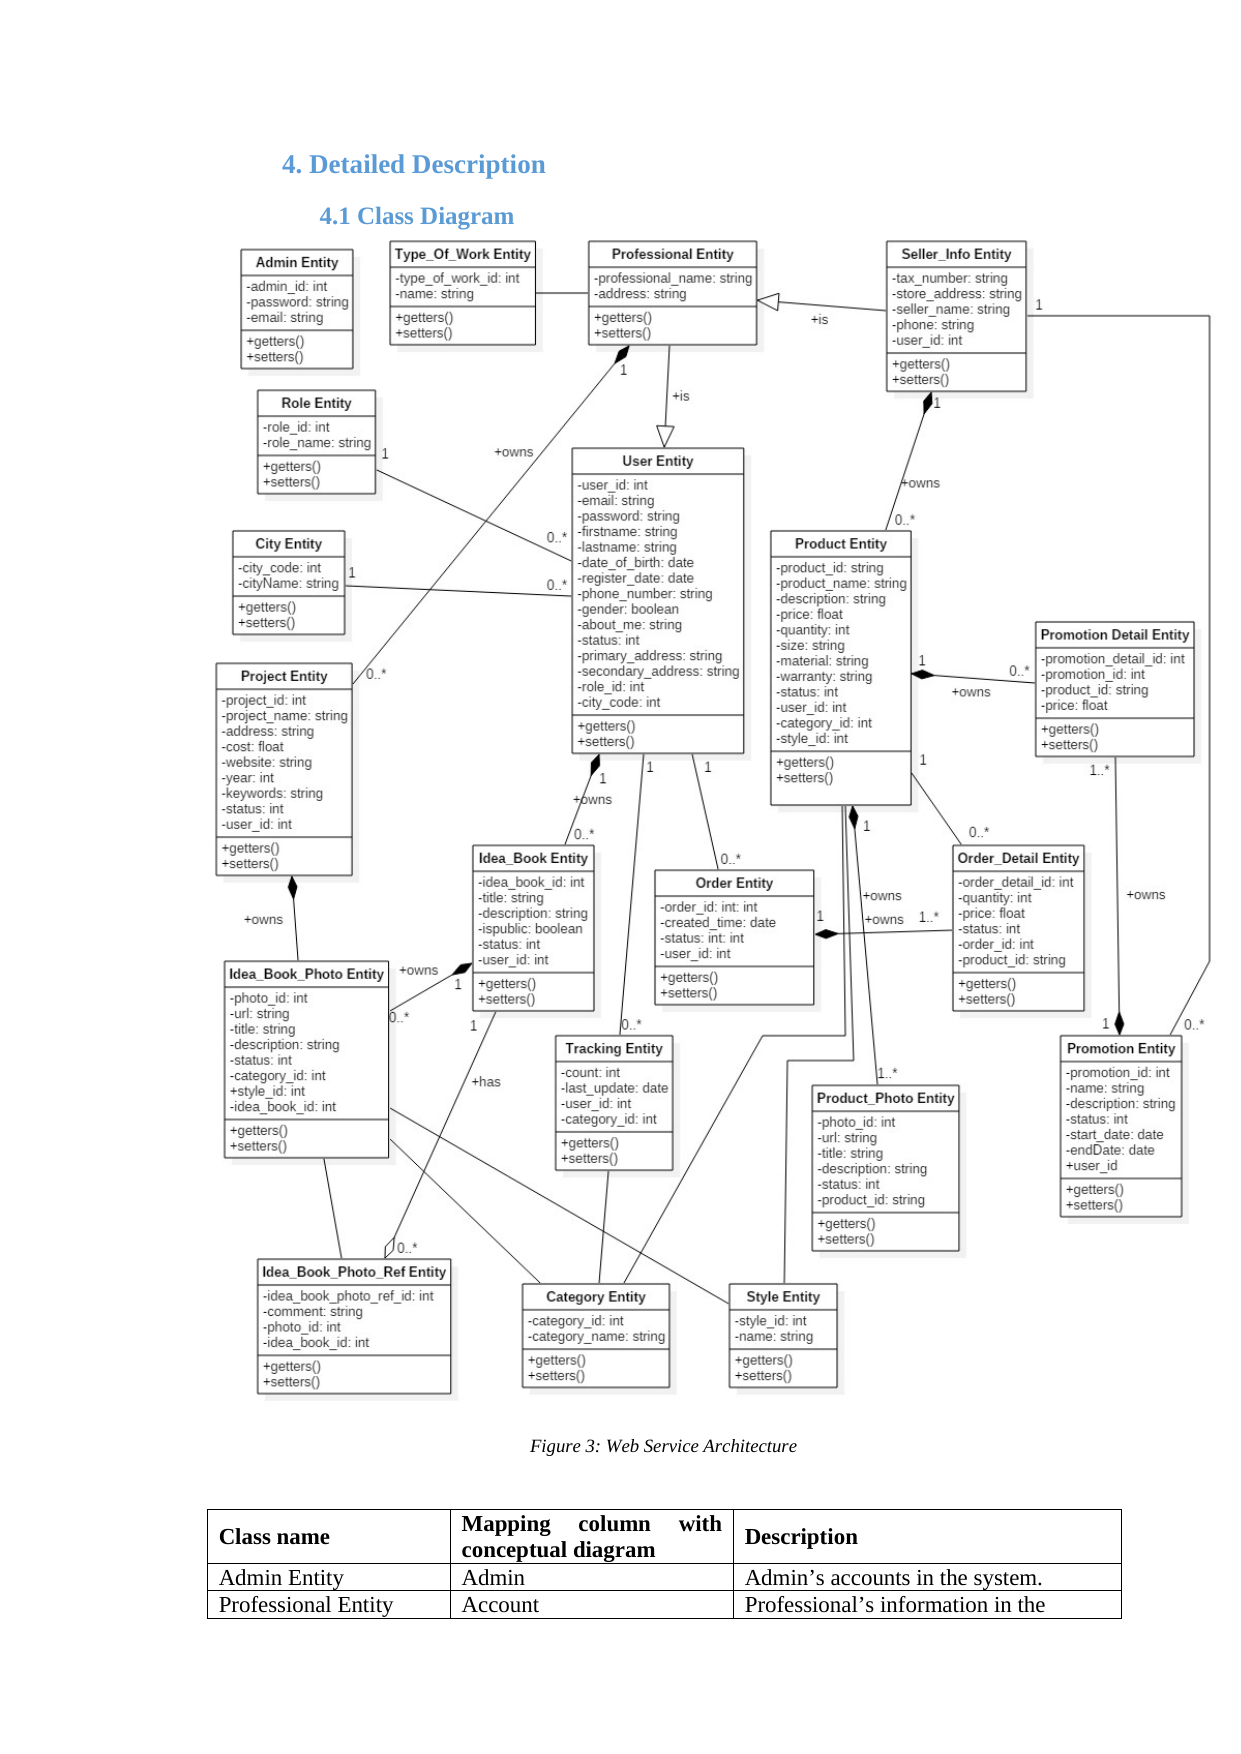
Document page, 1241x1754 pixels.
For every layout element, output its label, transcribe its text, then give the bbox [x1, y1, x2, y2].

table_header Description [734, 1510, 1121, 1563]
subtitle Class Diagram [319, 201, 1122, 230]
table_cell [734, 1591, 1121, 1617]
text Figure 3: Web Service Architecture [207, 1435, 1122, 1456]
table_header Class name [208, 1510, 450, 1563]
table_cell Admin’s accounts in the system. [734, 1564, 1121, 1590]
picture [206, 231, 1241, 1435]
subtitle Detailed Description [282, 148, 1122, 179]
table_cell Professional Entity [208, 1591, 450, 1617]
table_header Mapping column with conceptual diagram [451, 1510, 733, 1563]
table_cell Account [451, 1591, 733, 1617]
table_cell Admin [451, 1564, 733, 1590]
table_cell Admin Entity [208, 1564, 450, 1590]
